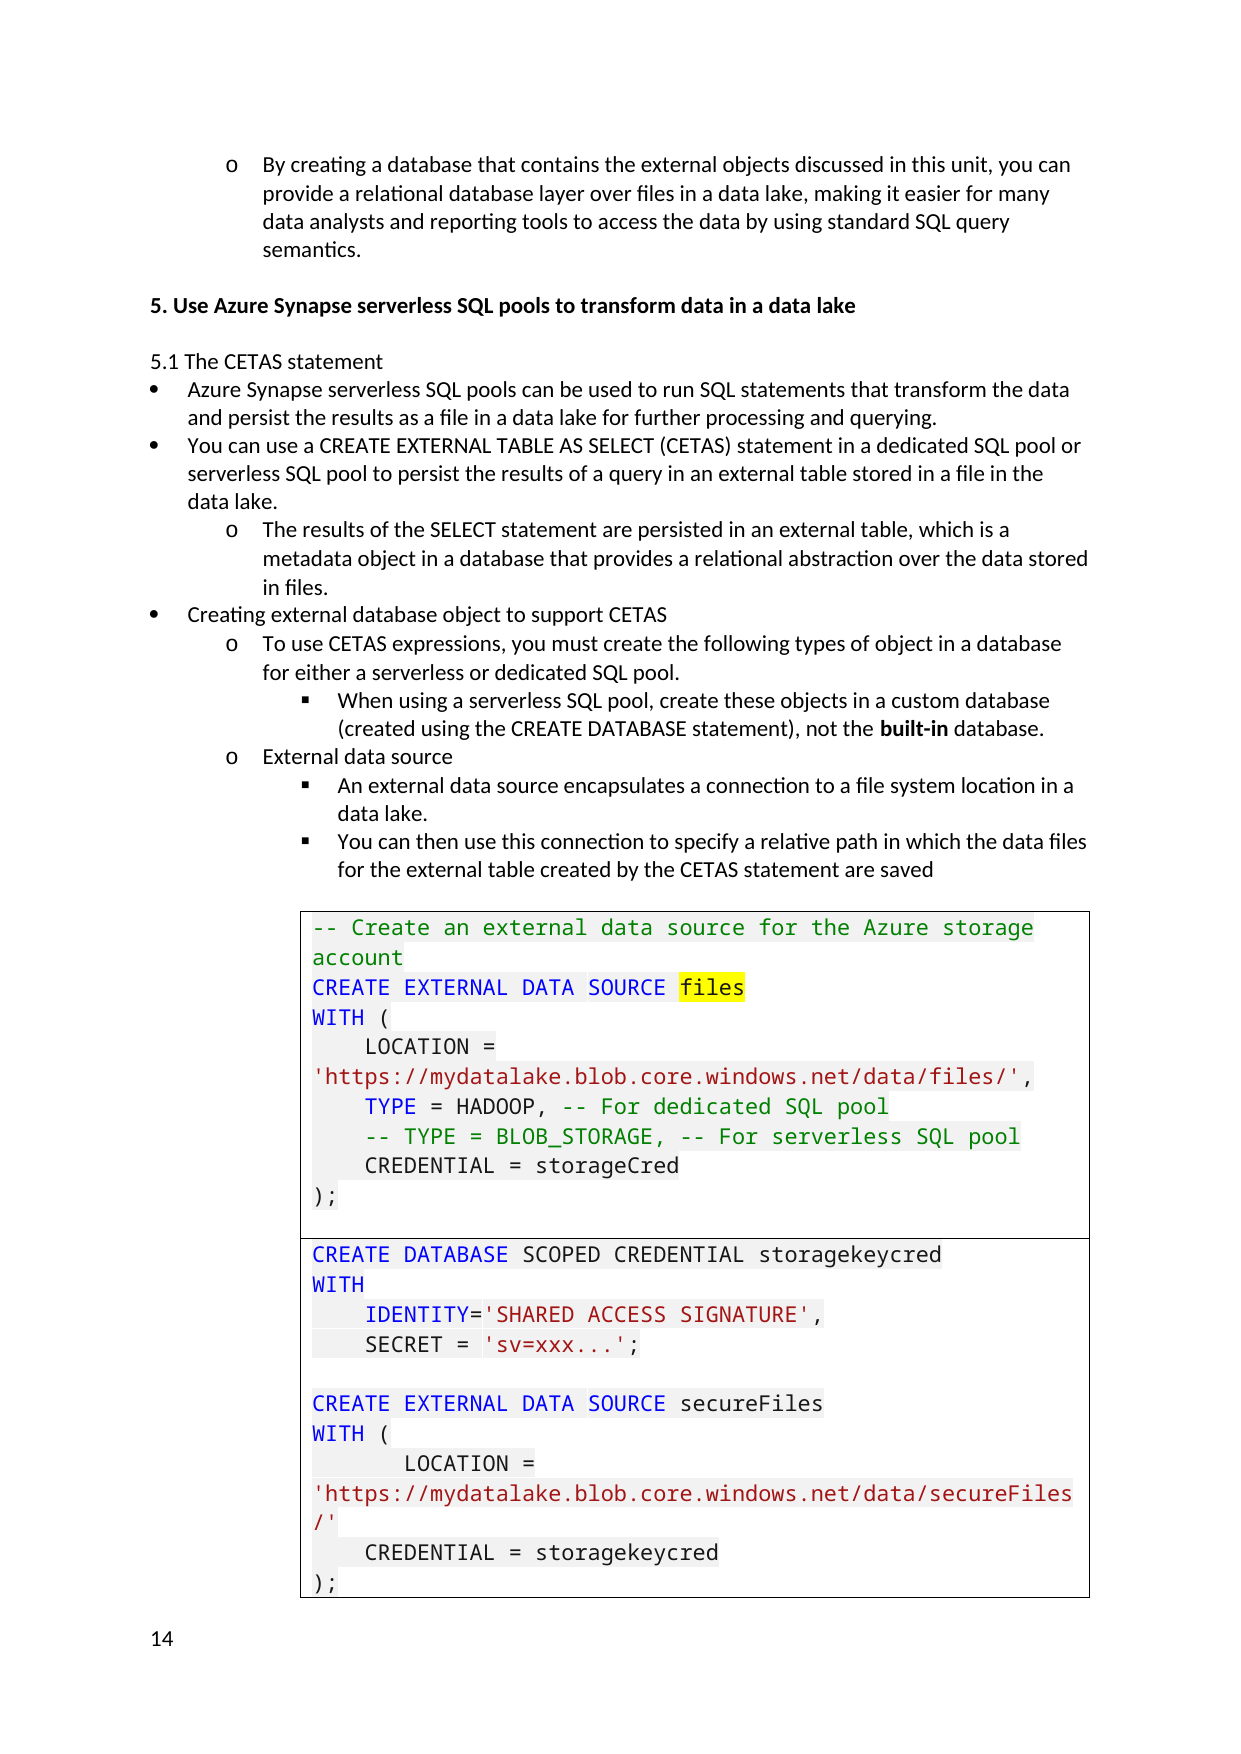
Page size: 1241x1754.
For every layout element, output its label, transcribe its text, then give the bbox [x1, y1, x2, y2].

table_header -- Create an external data source for the Azure storage account CREATE EXTERNAL DATA SOURCE files WITH ( LOCATION = 'https://mydatalake.blob.core.windows.net/data/files/', TYPE = HADOOP, -- For dedicated SQL pool -- TYPE = BLOB_STORAGE, -- For serverless SQL pool CREDENTIAL = storageCred ); [301, 912, 1089, 1238]
text 5. Use Azure Synapse serverless SQL pools to transform data in a data lake [150, 291, 1090, 319]
text 5.1 The CETAS statement [150, 347, 1090, 375]
list Creating external database object to support CETAS [150, 601, 1090, 629]
list To use CETAS expressions, you must create the following types of object in a database for either a serverless or dedicated SQL pool. [225, 629, 1090, 686]
list By creating a database that contains the external objects discussed in this unit, you can provide a relational database layer over files in a data lake, making it easier for many data analysts and reporting tools to access the data by using standard SQL query semantics. [225, 150, 1090, 263]
list Azure Synapse serverless SQL pools can be used to run SQL statements that transform the data and persist the results as a file in a data lake for further processing and querying. [150, 375, 1090, 431]
list When using a serverless SQL pool, create these objects in a custom database (created using the CREATE DATABASE statement), not the built-in database. [300, 686, 1090, 742]
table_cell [301, 1239, 1089, 1597]
list An external data source encapsulates a connection to a file system location in a data lake. [300, 771, 1090, 827]
list The results of the SELECT statement are persisted in an external table, which is a metadata object in a database that provides a relational abstraction over the data stored in files. [225, 515, 1090, 601]
list You can use a CREATE EXTERNAL TABLE AS SELECT (CETAS) statement in a dedicated SQL pool or serverless SQL pool to persist the results of a query in an external table stored in a file in the data lake. [150, 431, 1090, 515]
list External data source [225, 742, 1090, 771]
list You can then use this connection to specify a relative path in which the data files for the external table created by the CETAS statement are saved [300, 827, 1090, 883]
